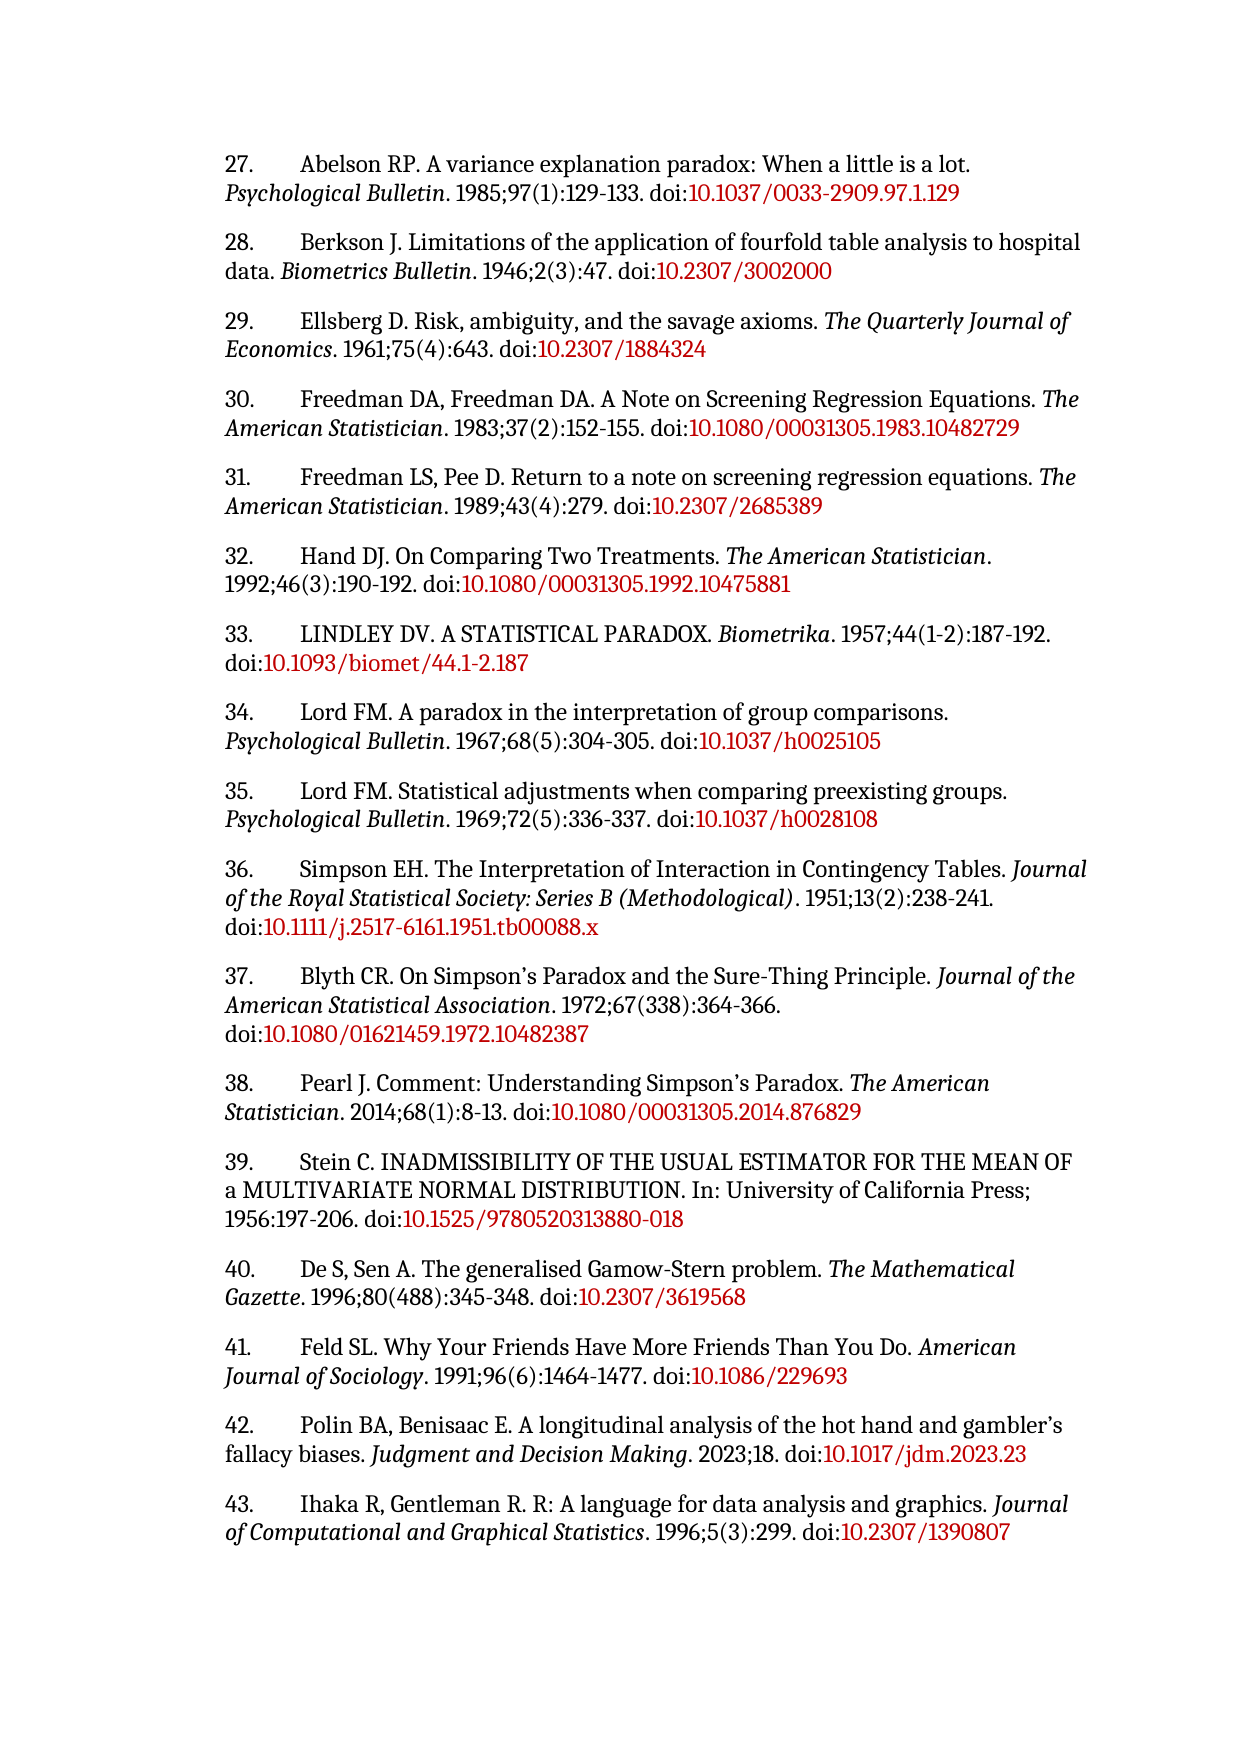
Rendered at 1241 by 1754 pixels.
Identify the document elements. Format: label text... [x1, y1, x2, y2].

text 38. Pearl J. Comment: Understanding Simpson’s Paradox. The American Statistician. 2014;68(1):8-13. doi:10.1080/00031305.2014.876829 [225, 1069, 1090, 1127]
text 29. Ellsberg D. Risk, ambiguity, and the savage axioms. The Quarterly Journal of Economics. 1961;75(4):643. doi:10.2307/1884324 [225, 307, 1090, 364]
text 35. Lord FM. Statistical adjustments when comparing preexisting groups. Psychological Bulletin. 1969;72(5):336-337. doi:10.1037/h0028108 [225, 777, 1090, 834]
text 27. Abelson RP. A variance explanation paradox: When a little is a lot. Psychological Bulletin. 1985;97(1):129-133. doi:10.1037/0033-2909.97.1.129 [225, 150, 1090, 207]
text 41. Feld SL. Why Your Friends Have More Friends Than You Do. American Journal of Sociology. 1991;96(6):1464-1477. doi:10.1086/229693 [225, 1333, 1090, 1390]
text 32. Hand DJ. On Comparing Two Treatments. The American Statistician. 1992;46(3):190-192. doi:10.1080/00031305.1992.10475881 [225, 542, 1090, 599]
text 36. Simpson EH. The Interpretation of Interaction in Contingency Tables. Journal of the Royal Statistical Society: Series B (Methodological). 1951;13(2):238-241. doi:10.1111/j.2517-6161.1951.tb00088.x [225, 855, 1090, 941]
text 33. LINDLEY DV. A STATISTICAL PARADOX. Biometrika. 1957;44(1-2):187-192. doi:10.1093/biomet/44.1-2.187 [225, 620, 1090, 677]
text 30. Freedman DA, Freedman DA. A Note on Screening Regression Equations. The American Statistician. 1983;37(2):152-155. doi:10.1080/00031305.1983.10482729 [225, 385, 1090, 442]
text 28. Berkson J. Limitations of the application of fourfold table analysis to hospital data. Biometrics Bulletin. 1946;2(3):47. doi:10.2307/3002000 [225, 228, 1090, 286]
text 31. Freedman LS, Pee D. Return to a note on screening regression equations. The American Statistician. 1989;43(4):279. doi:10.2307/2685389 [225, 463, 1090, 521]
text 34. Lord FM. A paradox in the interpretation of group comparisons. Psychological Bulletin. 1967;68(5):304-305. doi:10.1037/h0025105 [225, 698, 1090, 756]
text 43. Ihaka R, Gentleman R. R: A language for data analysis and graphics. Journal of Computational and Graphical Statistics. 1996;5(3):299. doi:10.2307/1390807 [225, 1489, 1090, 1547]
text 37. Blyth CR. On Simpson’s Paradox and the Sure-Thing Principle. Journal of the American Statistical Association. 1972;67(338):364-366. doi:10.1080/01621459.1972.10482387 [225, 962, 1090, 1048]
text 40. De S, Sen A. The generalised Gamow-Stern problem. The Mathematical Gazette. 1996;80(488):345-348. doi:10.2307/3619568 [225, 1254, 1090, 1312]
